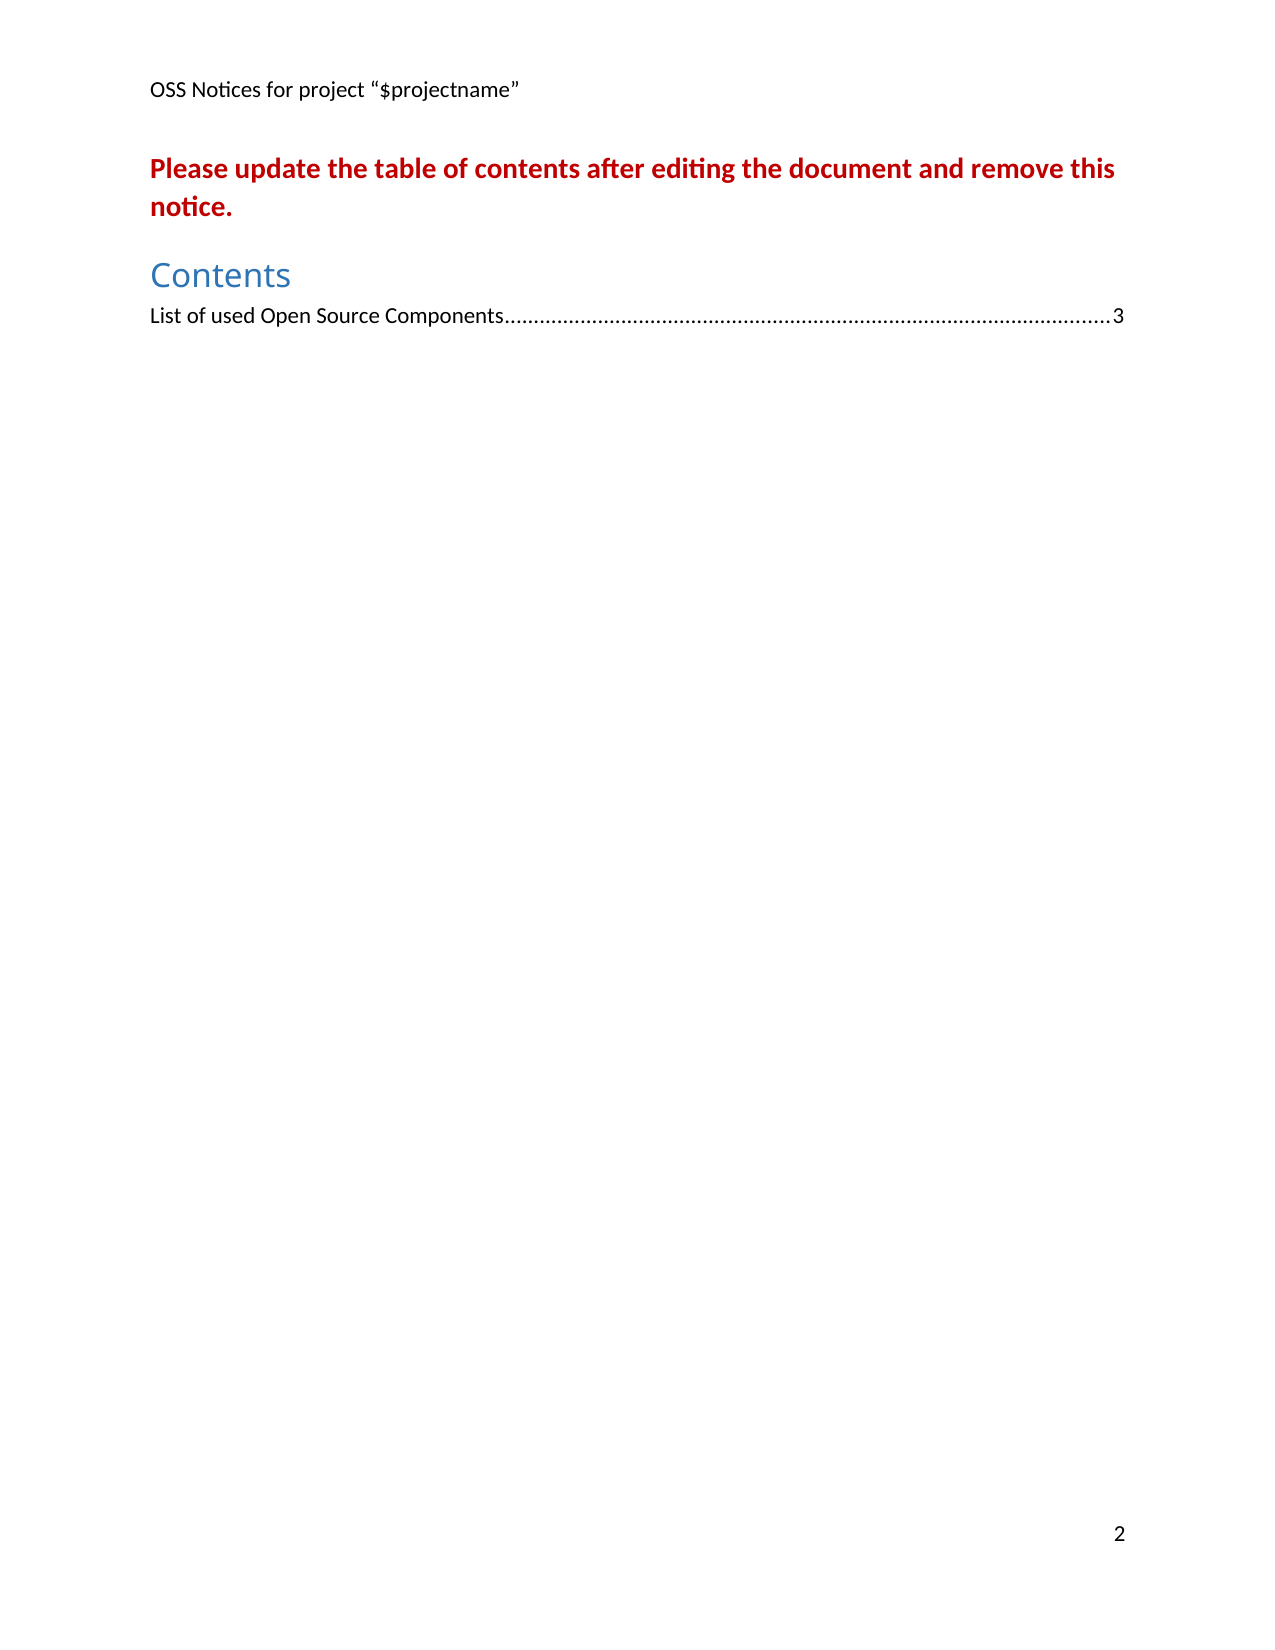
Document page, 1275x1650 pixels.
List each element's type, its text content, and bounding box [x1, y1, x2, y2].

text Please update the table of contents after editing the document and remove this notice. [150, 150, 1125, 224]
